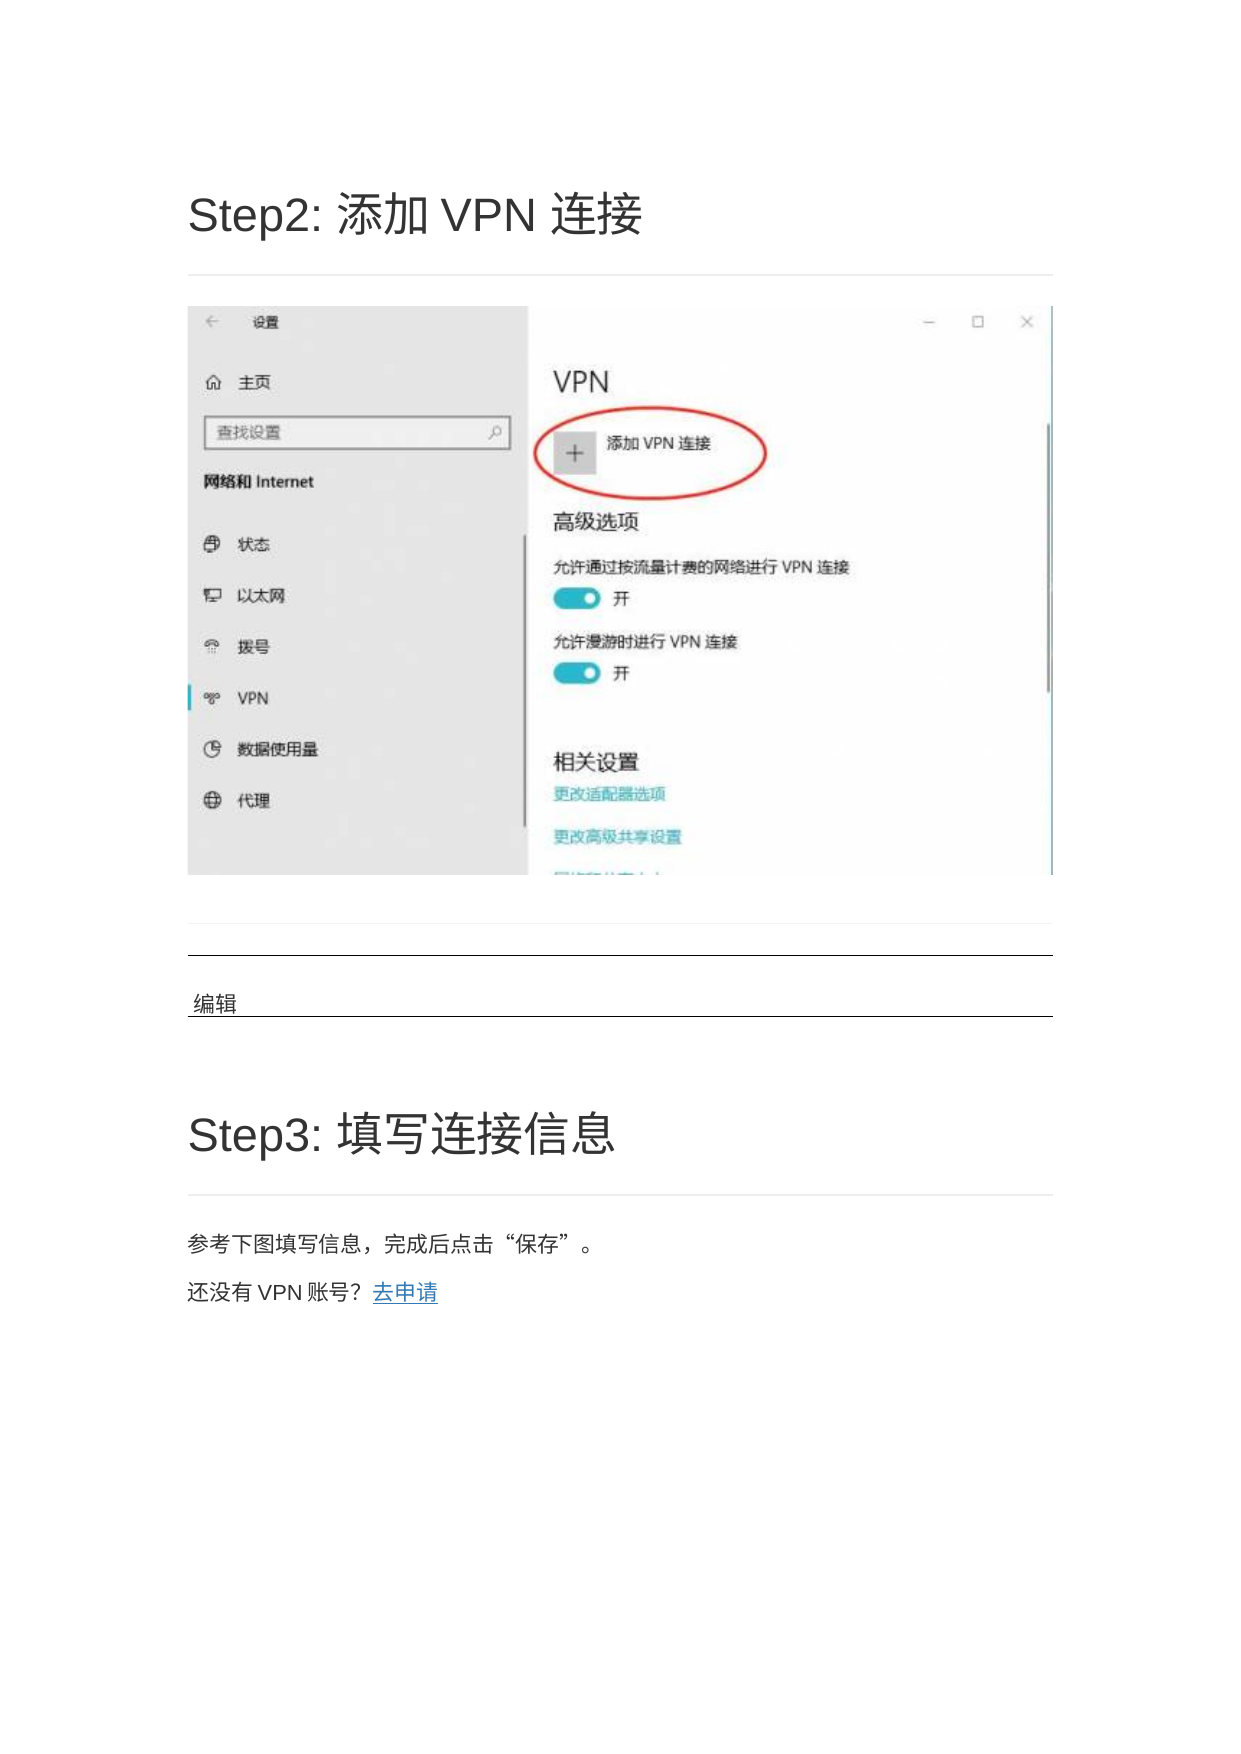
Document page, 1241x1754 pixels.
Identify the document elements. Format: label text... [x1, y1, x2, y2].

text 参考下图填写信息，完成后点击“保存”。 [187, 1227, 1053, 1259]
text Step3: 填写连接信息 [187, 1082, 1053, 1196]
text Step2: 添加 VPN 连接 [187, 162, 1053, 276]
picture [187, 306, 1053, 875]
text 编辑 [187, 987, 1053, 1016]
text 还没有VPN账号？去申请 [187, 1275, 1053, 1307]
